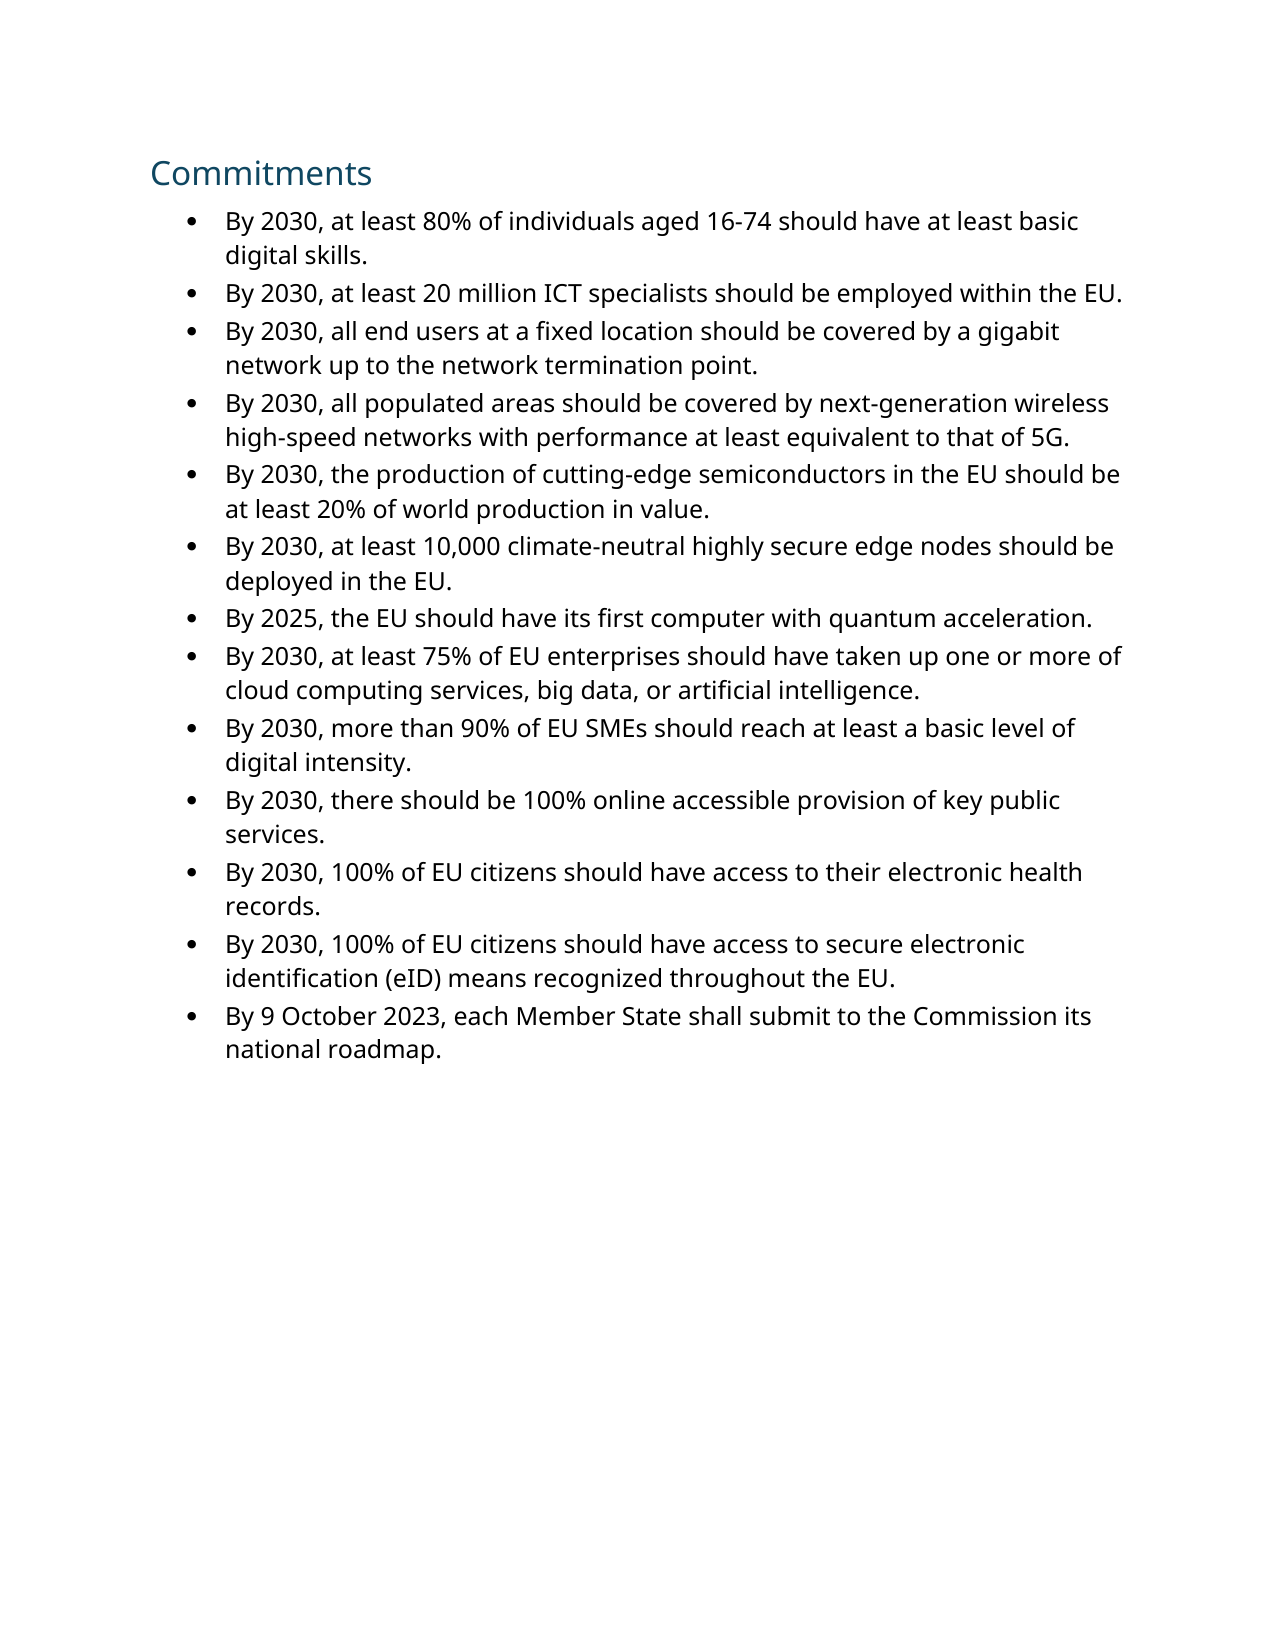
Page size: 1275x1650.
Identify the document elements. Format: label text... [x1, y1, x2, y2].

list By 2030, all end users at a fixed location should be covered by a gigabit network up to the network termination point. [187, 313, 1125, 382]
list By 9 October 2023, each Member State shall submit to the Commission its national roadmap. [187, 998, 1125, 1066]
subtitle Commitments [150, 150, 1125, 195]
list By 2030, more than 90% of EU SMEs should reach at least a basic level of digital intensity. [187, 711, 1125, 779]
list By 2030, 100% of EU citizens should have access to secure electronic identification (eID) means recognized throughout the EU. [187, 926, 1125, 994]
list By 2030, 100% of EU citizens should have access to their electronic health records. [187, 854, 1125, 922]
list By 2030, at least 80% of individuals aged 16-74 should have at least basic digital skills. [187, 204, 1125, 272]
list By 2030, there should be 100% online accessible provision of key public services. [187, 782, 1125, 851]
list By 2030, at least 75% of EU enterprises should have taken up one or more of cloud computing services, big data, or artificial intelligence. [187, 639, 1125, 707]
list By 2030, at least 20 million ICT specialists should be employed within the EU. [187, 276, 1125, 310]
list By 2025, the EU should have its first computer with quantum acceleration. [187, 601, 1125, 635]
list By 2030, the production of cutting-edge semiconductors in the EU should be at least 20% of world production in value. [187, 457, 1125, 525]
list By 2030, all populated areas should be covered by next-generation wireless high-speed networks with performance at least equivalent to that of 5G. [187, 385, 1125, 453]
list By 2030, at least 10,000 climate-neutral highly secure edge nodes should be deployed in the EU. [187, 529, 1125, 597]
